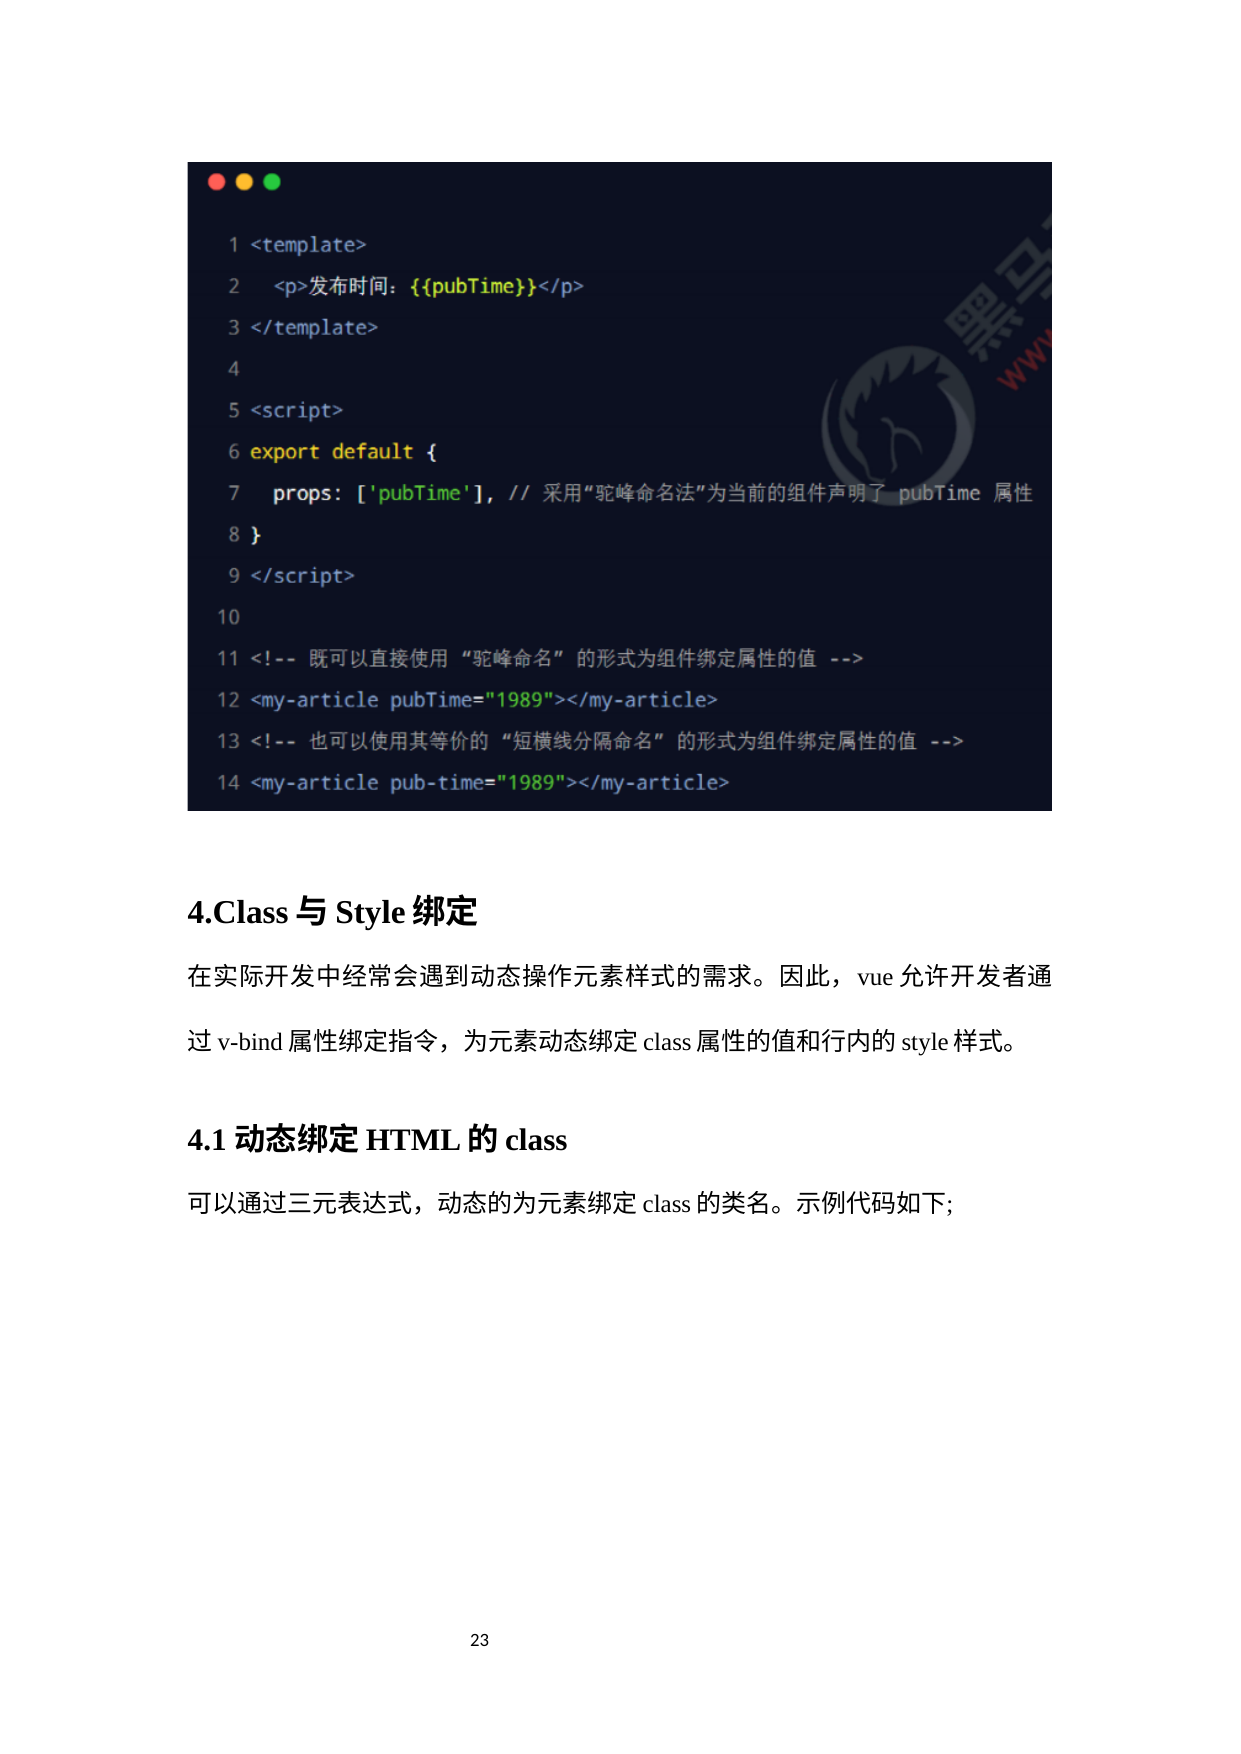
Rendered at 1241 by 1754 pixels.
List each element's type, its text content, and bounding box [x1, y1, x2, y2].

text 4.Class与Style绑定 [187, 877, 1053, 942]
text 可以通过三元表达式，动态的为元素绑定class的类名。示例代码如下; [187, 1169, 1053, 1234]
text 4.1 动态绑定HTML的class [187, 1104, 1053, 1169]
picture [187, 162, 1052, 811]
text 在实际开发中经常会遇到动态操作元素样式的需求。因此，vue允许开发者通过v-bind属性绑定指令，为元素动态绑定class属性的值和行内的style样式。 [187, 942, 1053, 1072]
